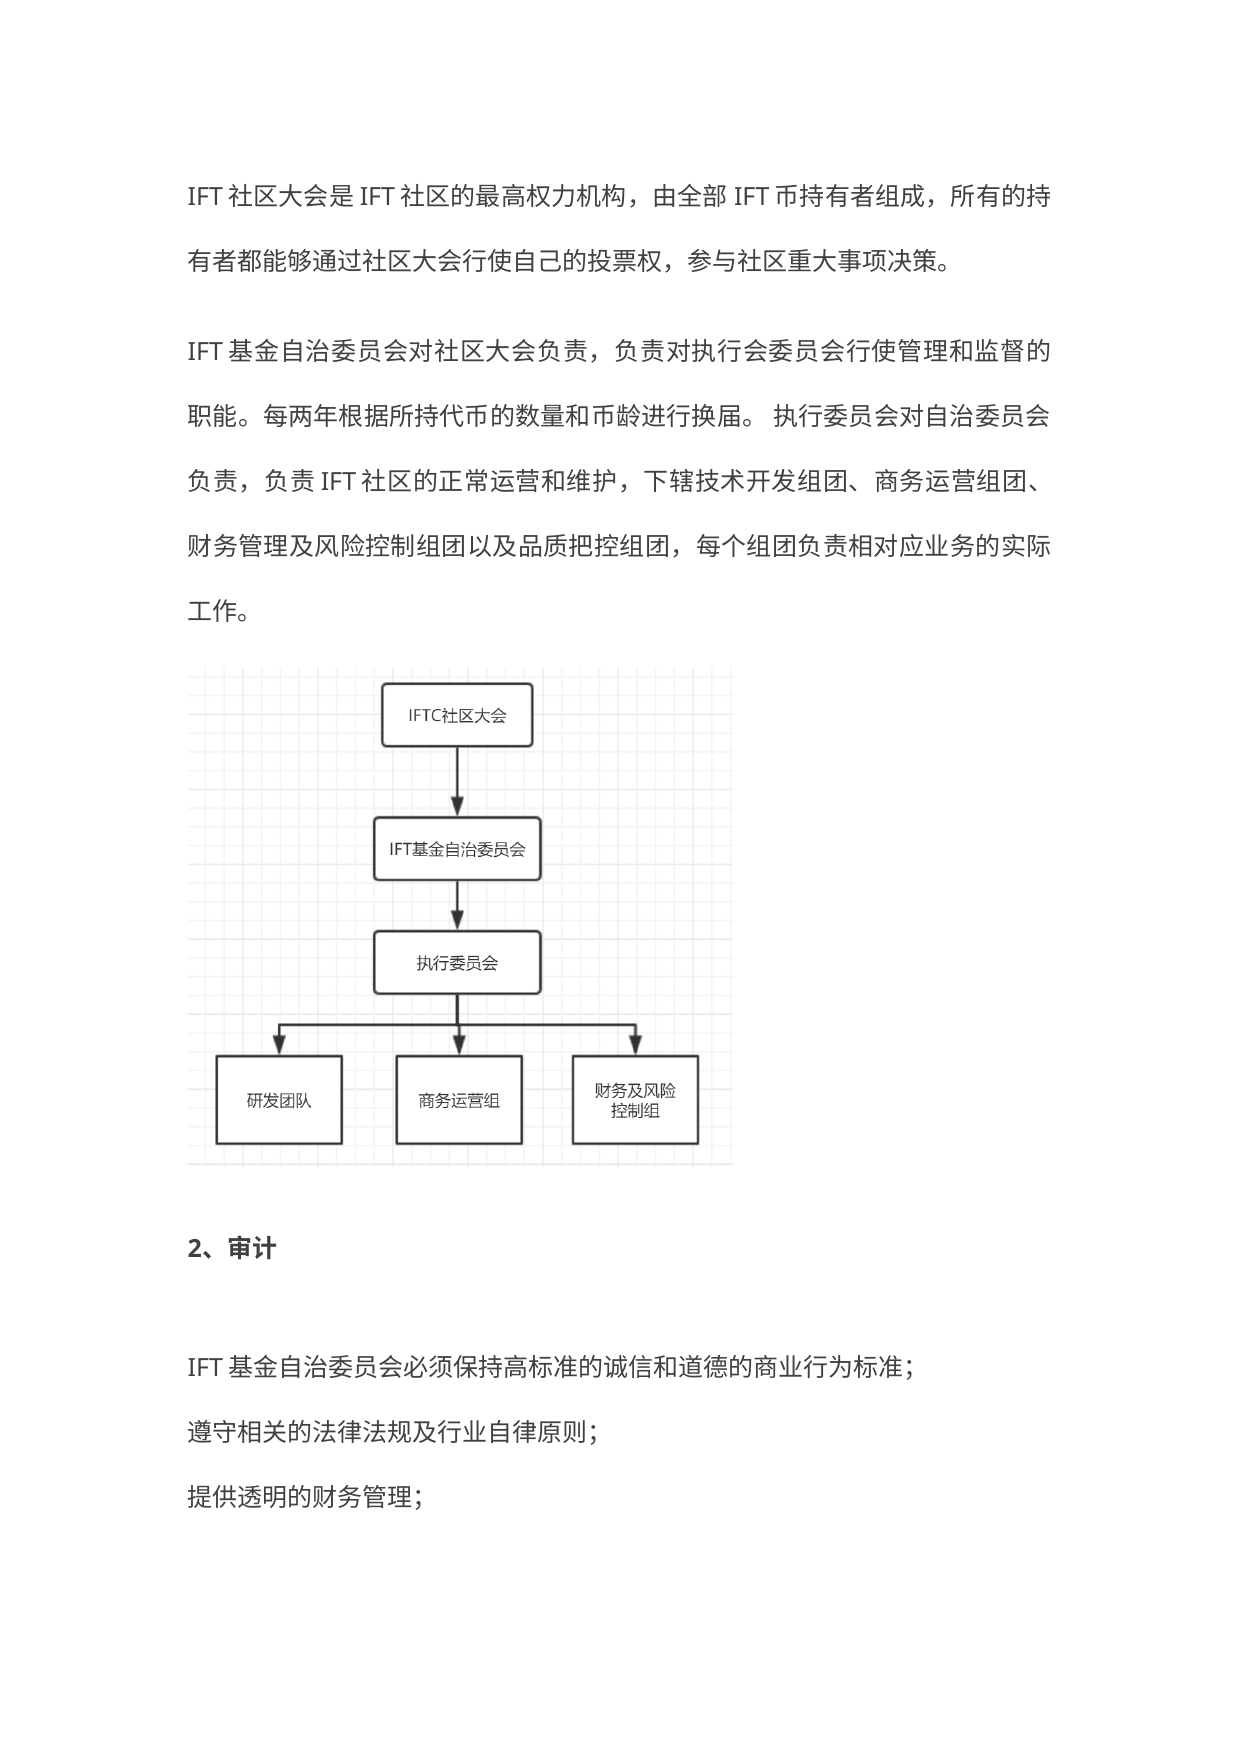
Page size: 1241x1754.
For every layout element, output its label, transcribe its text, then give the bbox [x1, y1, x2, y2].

text IFT基金自治委员会对社区大会负责，负责对执行会委员会行使管理和监督的职能。每两年根据所持代币的数量和币龄进行换届。 执行委员会对自治委员会负责，负责IFT社区的正常运营和维护，下辖技术开发组团、商务运营组团、财务管理及风险控制组团以及品质把控组团，每个组团负责相对应业务的实际工作。 [187, 317, 1053, 642]
picture [187, 667, 734, 1167]
text IFT基金自治委员会必须保持高标准的诚信和道德的商业行为标准； [187, 1333, 1053, 1398]
subtitle 2、审计 [187, 1214, 1053, 1279]
text 遵守相关的法律法规及行业自律原则； [187, 1398, 1053, 1463]
text 提供透明的财务管理； [187, 1463, 1053, 1528]
text IFT社区大会是IFT社区的最高权力机构，由全部IFT币持有者组成，所有的持有者都能够通过社区大会行使自己的投票权，参与社区重大事项决策。 [187, 162, 1053, 292]
